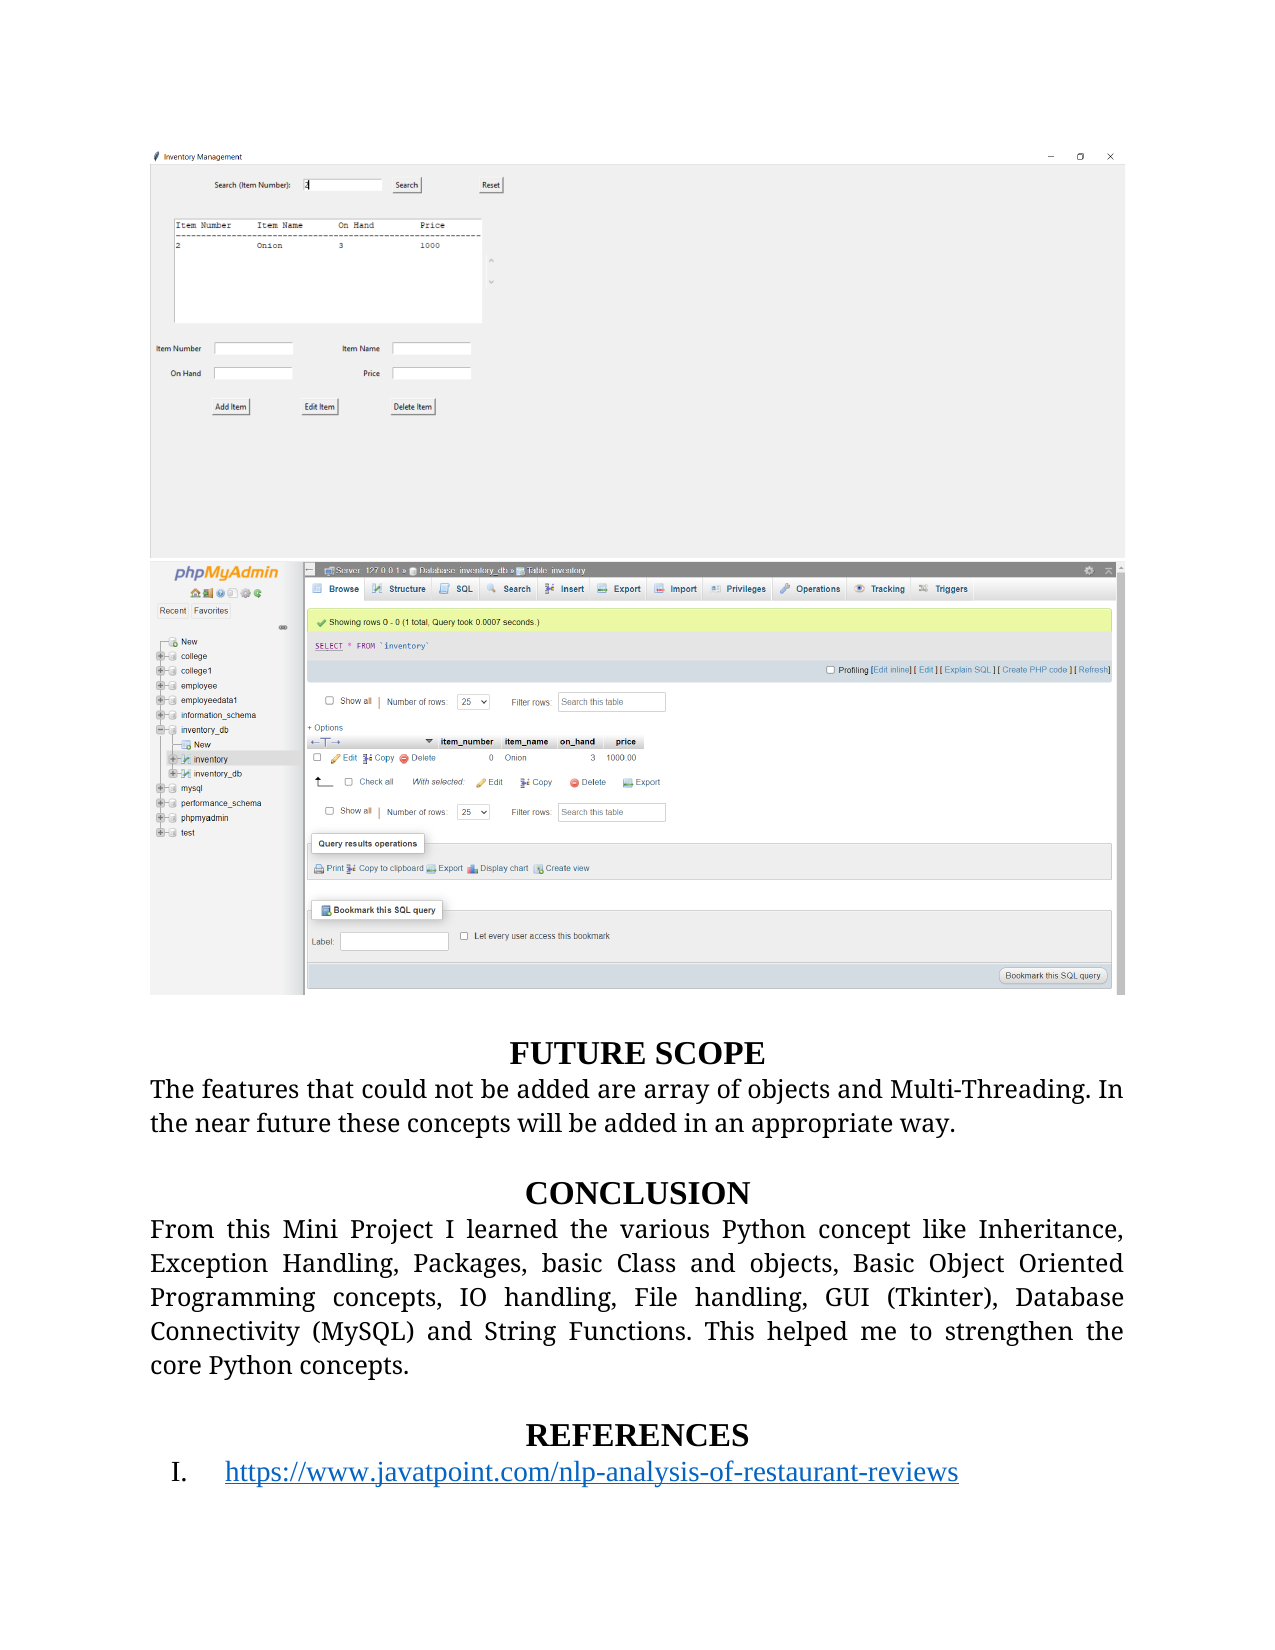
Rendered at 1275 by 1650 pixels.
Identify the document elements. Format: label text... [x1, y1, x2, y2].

text From this Mini Project I learned the various Python concept like Inheritance, Exception Handling, Packages, basic Class and objects, Basic Object Oriented Programming concepts, IO handling, File handling, GUI (Tkinter), Database Connectivity (MySQL) and String Functions. This helped me to strengthen the core Python concepts. [150, 1212, 1125, 1382]
picture [150, 150, 1125, 995]
text FUTURE SCOPE [150, 1033, 1125, 1072]
text CONCLUSION [150, 1173, 1125, 1212]
list https://www.javatpoint.com/nlp-analysis-of-restaurant-reviews [187, 1454, 1125, 1487]
text The features that could not be added are array of objects and Multi-Threading. In the near future these concepts will be added in an appropriate way. [150, 1072, 1125, 1140]
text REFERENCES [150, 1415, 1125, 1454]
